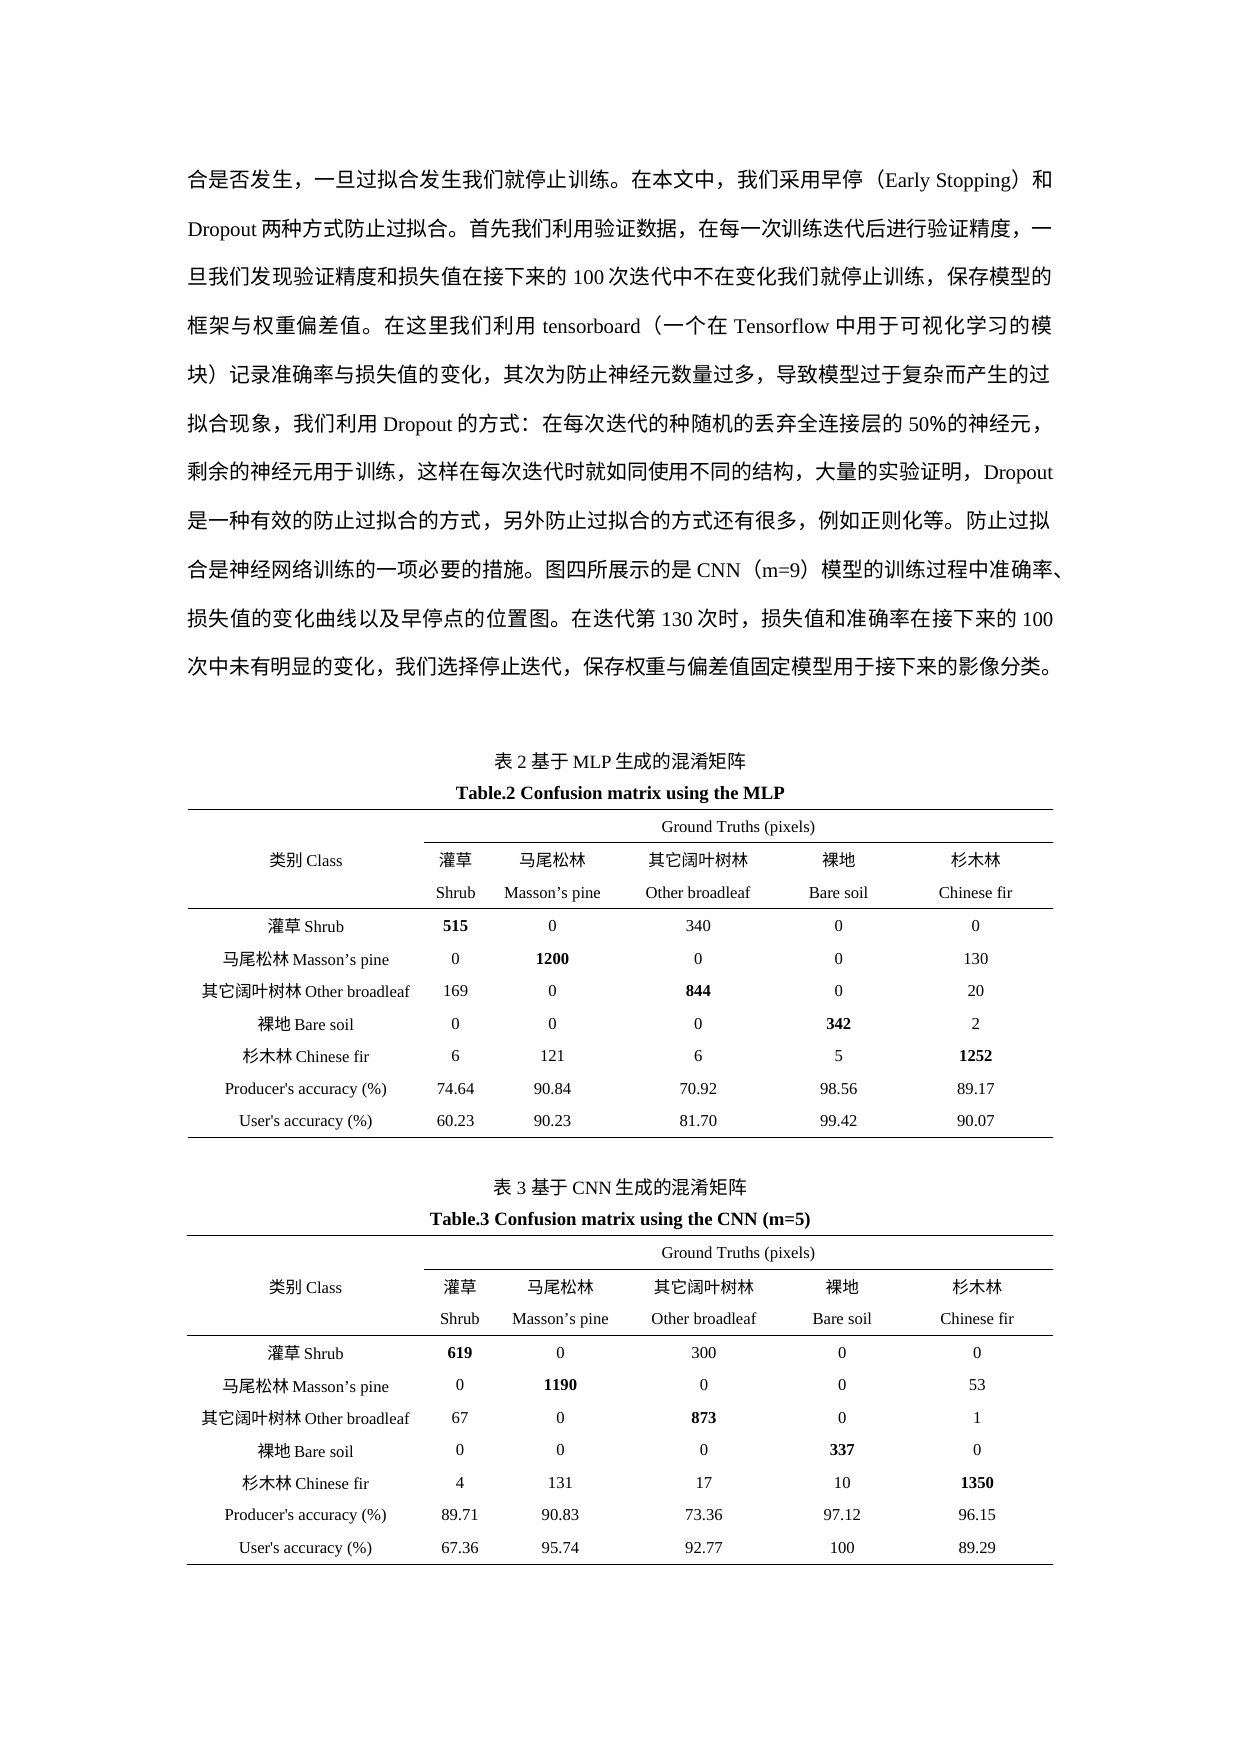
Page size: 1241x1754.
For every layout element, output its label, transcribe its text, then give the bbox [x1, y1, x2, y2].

table_cell 100 [783, 1531, 901, 1563]
table_cell 121 [487, 1039, 617, 1072]
table_cell 马尾松林Masson’s pine [187, 1369, 423, 1401]
table_cell 96.15 [901, 1499, 1053, 1531]
table_cell 515 [424, 909, 487, 942]
table_cell 其它阔叶树林Other broadleaf [188, 974, 424, 1007]
table_cell 杉木林Chinese fir [188, 1039, 424, 1072]
table_cell User's accuracy (%) [187, 1531, 423, 1563]
text 表 3 基于CNN生成的混淆矩阵 [187, 1170, 1053, 1203]
table_cell 裸地Bare soil [188, 1007, 424, 1039]
table_cell 其它阔叶树林 Other broadleaf [618, 843, 778, 908]
table_cell 340 [618, 909, 778, 942]
table_cell 0 [783, 1369, 901, 1401]
table_cell 90.83 [496, 1499, 624, 1531]
table_cell 灌草Shrub [188, 909, 424, 942]
table_cell 马尾松林 Masson’s pine [487, 843, 617, 908]
table_cell 89.71 [424, 1499, 496, 1531]
table_cell 873 [624, 1401, 783, 1433]
table_cell 95.74 [496, 1531, 624, 1563]
table_cell 53 [901, 1369, 1053, 1401]
table_cell 0 [783, 1401, 901, 1433]
table_cell 1350 [901, 1466, 1053, 1498]
table_cell 1190 [496, 1369, 624, 1401]
table_cell 89.17 [898, 1072, 1053, 1104]
table_cell 17 [624, 1466, 783, 1498]
table_cell 1200 [487, 942, 617, 974]
table_cell 2 [898, 1007, 1053, 1039]
table_cell 0 [487, 1007, 617, 1039]
table_cell 99.42 [779, 1104, 898, 1137]
table_cell 619 [424, 1336, 496, 1368]
table_cell 0 [624, 1369, 783, 1401]
table_cell 60.23 [424, 1104, 487, 1137]
table_cell 4 [424, 1466, 496, 1498]
table_cell 67 [424, 1401, 496, 1433]
table_cell 0 [901, 1336, 1053, 1368]
text 表 2 基于MLP生成的混淆矩阵 [187, 744, 1053, 776]
table_cell 裸地 Bare soil [779, 843, 898, 908]
table_cell 131 [496, 1466, 624, 1498]
table_header 类别 Class [188, 810, 424, 908]
table_cell 马尾松林Masson’s pine [188, 942, 424, 974]
table_cell 1252 [898, 1039, 1053, 1072]
table_cell 90.23 [487, 1104, 617, 1137]
table_cell 0 [783, 1336, 901, 1368]
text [187, 162, 1053, 682]
table_cell 0 [424, 1369, 496, 1401]
table_cell 6 [618, 1039, 778, 1072]
table_cell 844 [618, 974, 778, 1007]
table_cell 0 [424, 1434, 496, 1466]
table_cell 0 [487, 909, 617, 942]
table_cell Producer's accuracy (%) [188, 1072, 424, 1104]
table_cell 74.64 [424, 1072, 487, 1104]
table_cell 0 [424, 1007, 487, 1039]
text Table.2 Confusion matrix using the MLP [187, 776, 1053, 809]
table_cell 0 [779, 974, 898, 1007]
table_cell 97.12 [783, 1499, 901, 1531]
table_cell 90.07 [898, 1104, 1053, 1137]
table_cell 98.56 [779, 1072, 898, 1104]
table_cell 0 [779, 909, 898, 942]
table_cell 6 [424, 1039, 487, 1072]
table_cell 0 [496, 1336, 624, 1368]
table_cell 0 [487, 974, 617, 1007]
table_cell 裸地Bare soil [187, 1434, 423, 1466]
table_cell 0 [496, 1434, 624, 1466]
table_cell 裸地 Bare soil [783, 1270, 901, 1335]
table_cell 杉木林 Chinese fir [898, 843, 1053, 908]
table_header Ground Truths (pixels) [424, 1236, 1053, 1269]
table_cell Producer's accuracy (%) [187, 1499, 423, 1531]
table_cell 0 [898, 909, 1053, 942]
text Table.3 Confusion matrix using the CNN (m=5) [187, 1203, 1053, 1235]
table_cell 300 [624, 1336, 783, 1368]
table_cell 5 [779, 1039, 898, 1072]
table_cell 灌草 Shrub [424, 1270, 496, 1335]
table_cell 92.77 [624, 1531, 783, 1563]
table_cell 81.70 [618, 1104, 778, 1137]
table_cell 10 [783, 1466, 901, 1498]
table_cell 杉木林Chinese fir [187, 1466, 423, 1498]
table_header Ground Truths (pixels) [424, 810, 1053, 842]
table_cell 337 [783, 1434, 901, 1466]
table_cell 0 [424, 942, 487, 974]
table_cell 0 [901, 1434, 1053, 1466]
table_header 类别 Class [187, 1236, 423, 1335]
table_cell 0 [618, 1007, 778, 1039]
table_cell 0 [618, 942, 778, 974]
table_cell 73.36 [624, 1499, 783, 1531]
table_cell 0 [779, 942, 898, 974]
table_cell 70.92 [618, 1072, 778, 1104]
table_cell 90.84 [487, 1072, 617, 1104]
table_cell 马尾松林 Masson’s pine [496, 1270, 624, 1335]
table_cell User's accuracy (%) [188, 1104, 424, 1137]
table_cell 灌草 Shrub [424, 843, 487, 908]
table_cell 20 [898, 974, 1053, 1007]
table_cell 其它阔叶树林 Other broadleaf [624, 1270, 783, 1335]
table_cell 89.29 [901, 1531, 1053, 1563]
table_cell 342 [779, 1007, 898, 1039]
table_cell 1 [901, 1401, 1053, 1433]
table_cell 灌草Shrub [187, 1336, 423, 1368]
table_cell 169 [424, 974, 487, 1007]
table_cell 其它阔叶树林Other broadleaf [187, 1401, 423, 1433]
table_cell 杉木林 Chinese fir [901, 1270, 1053, 1335]
table_cell 130 [898, 942, 1053, 974]
table_cell 0 [496, 1401, 624, 1433]
table_cell 0 [624, 1434, 783, 1466]
table_cell 67.36 [424, 1531, 496, 1563]
